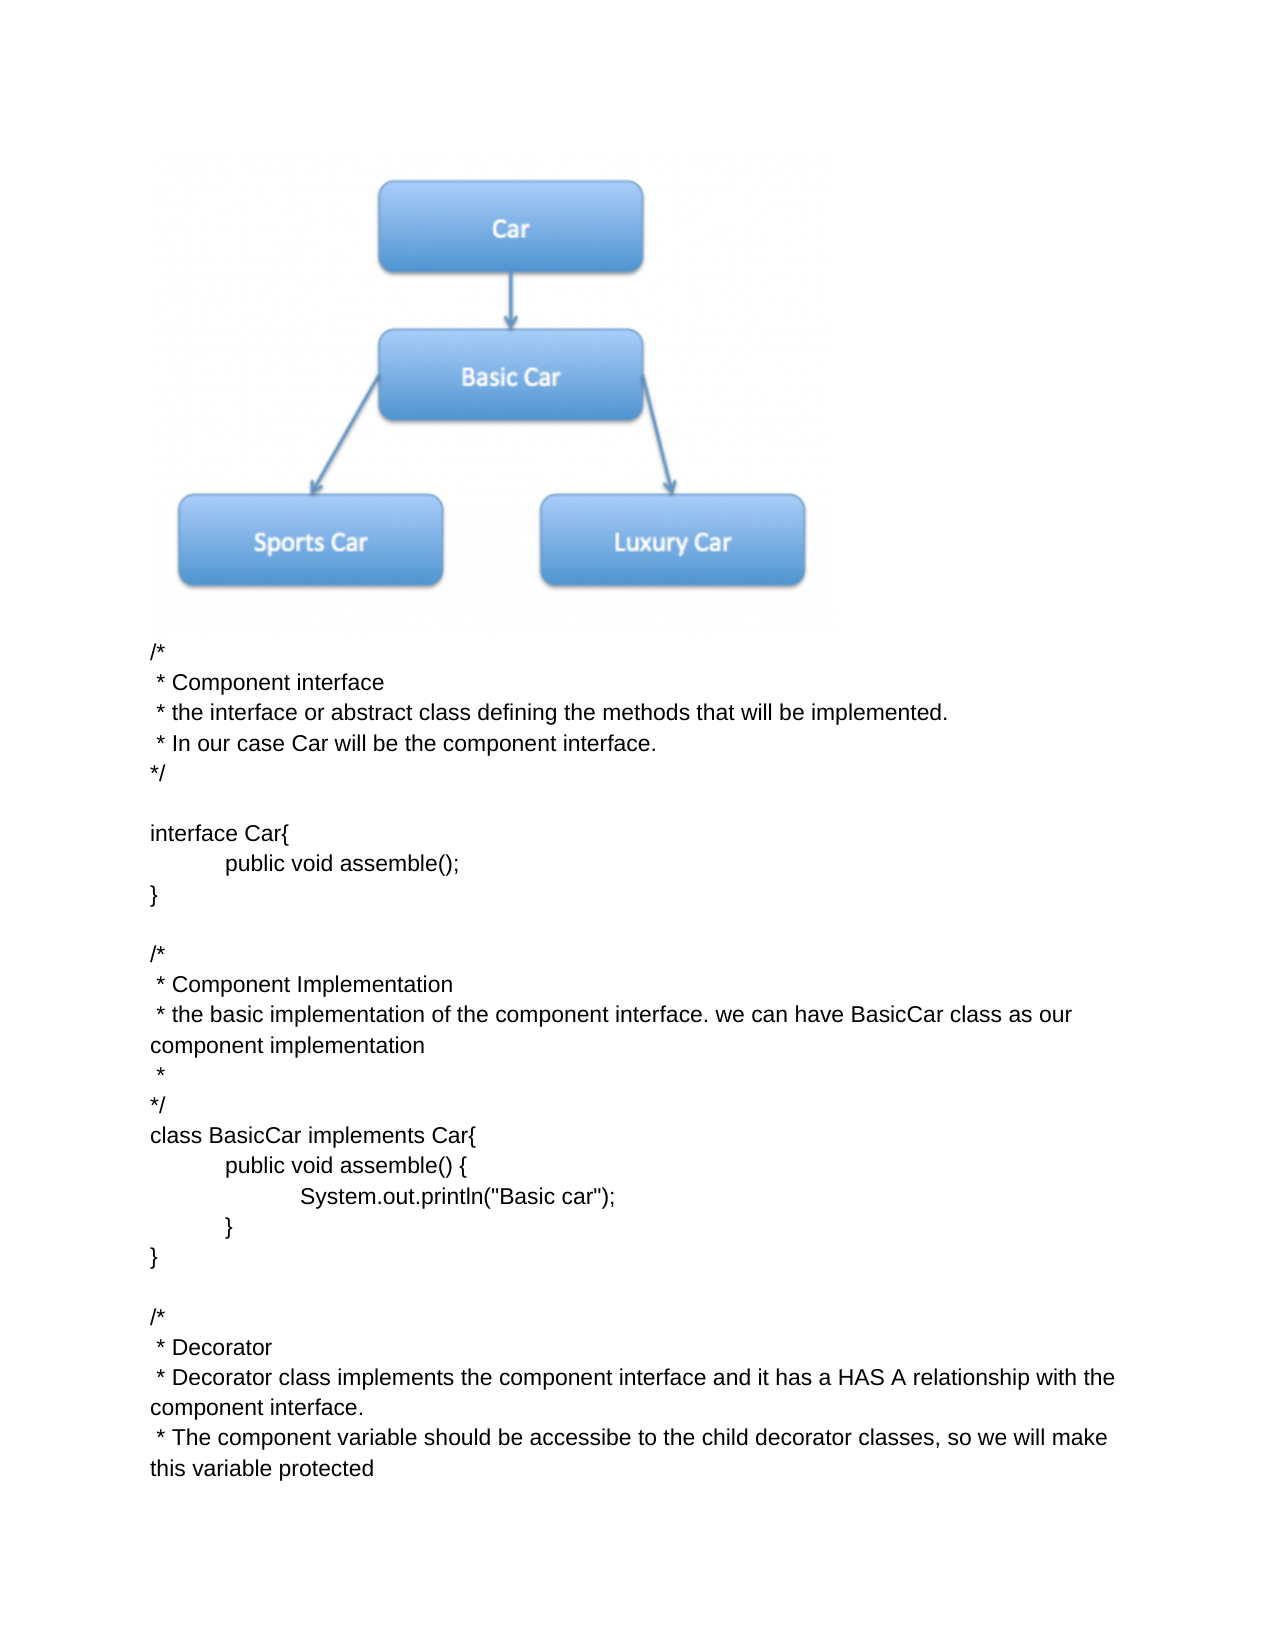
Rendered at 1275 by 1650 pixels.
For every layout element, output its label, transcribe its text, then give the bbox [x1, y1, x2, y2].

text } [150, 1213, 1125, 1239]
text * Decorator class implements the component interface and it has a HAS A relationship with the component interface. [150, 1364, 1125, 1421]
text /* [150, 639, 1125, 665]
text } [150, 1243, 1125, 1269]
text * the interface or abstract class defining the methods that will be implemented. [150, 699, 1125, 726]
text * Decorator [150, 1334, 1125, 1360]
text * The component variable should be accessibe to the child decorator classes, so we will make this variable protected [150, 1424, 1125, 1481]
text interface Car{ [150, 820, 1125, 847]
text /* [150, 1303, 1125, 1330]
text * Component interface [150, 669, 1125, 696]
text System.out.println("Basic car"); [150, 1183, 1125, 1209]
text } [150, 881, 1125, 907]
text * Component Implementation [150, 971, 1125, 998]
text */ [150, 760, 1125, 786]
text * [150, 1062, 1125, 1088]
text */ [150, 1092, 1125, 1118]
text * the basic implementation of the component interface. we can have BasicCar class as our component implementation [150, 1001, 1125, 1058]
text public void assemble(); [150, 850, 1125, 877]
text public void assemble() { [150, 1152, 1125, 1179]
text class BasicCar implements Car{ [150, 1122, 1125, 1149]
text /* [150, 941, 1125, 967]
picture [150, 150, 837, 636]
text * In our case Car will be the component interface. [150, 729, 1125, 756]
